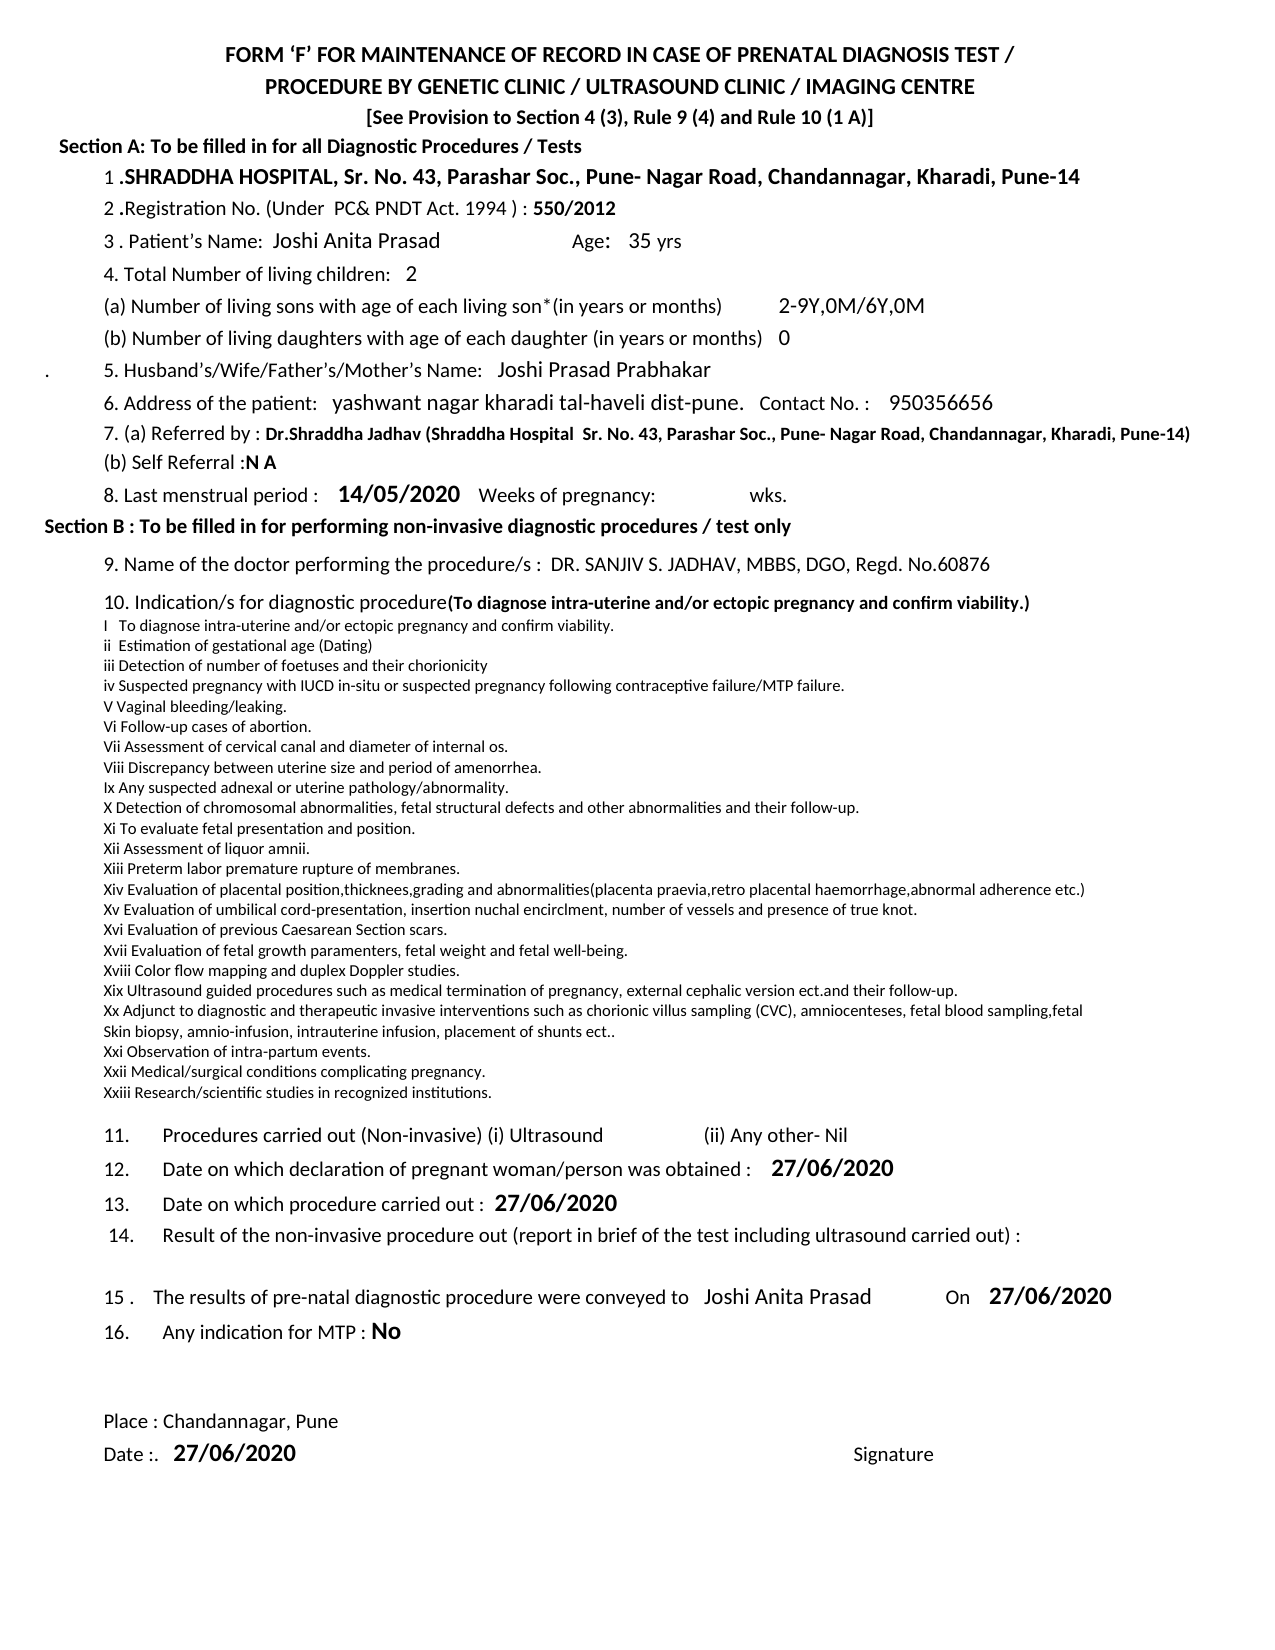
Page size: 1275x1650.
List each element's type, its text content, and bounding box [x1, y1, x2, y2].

text Section B : To be filled in for performing non-invasive diagnostic procedures / test only [44, 513, 1255, 538]
text (a) Number of living sons with age of each living son*(in years or months) [44, 291, 1255, 319]
text (b) Self Referral :N A [44, 449, 1255, 474]
text 16. Any indication for MTP : No [0, 1315, 1275, 1346]
text Ix Any suspected adnexal or uterine pathology/abnormality. [0, 777, 1196, 798]
text Xxii Medical/surgical conditions complicating pregnancy. [0, 1062, 1275, 1082]
text Vii Assessment of cervical canal and diameter of internal os. [0, 737, 1196, 757]
text Xiv Evaluation of placental position,thicknees,grading and abnormalities(placenta praevia,retro placental haemorrhage,abnormal adherence etc.) [0, 879, 1275, 899]
text 6. Address of the patient: Contact No. : [103, 388, 1255, 416]
text iv Suspected pregnancy with IUCD in-situ or suspected pregnancy following contraceptive failure/MTP failure. [0, 676, 1196, 696]
text 13. Date on which procedure carried out : [0, 1187, 1275, 1217]
text Date :. Signature [0, 1438, 1275, 1468]
text Viii Discrepancy between uterine size and period of amenorrhea. [0, 757, 1196, 777]
text Xii Assessment of liquor amnii. [0, 838, 1196, 858]
text 1 .SHRADDHA HOSPITAL, Sr. No. 43, Parashar Soc., Pune- Nagar Road, Chandannagar, Kharadi, Pune-14 [44, 162, 1196, 191]
text Place : Chandannagar, Pune [0, 1408, 1275, 1434]
text 15 . The results of pre-natal diagnostic procedure were conveyed to On [0, 1280, 1275, 1311]
text Xxi Observation of intra-partum events. [103, 1041, 1275, 1062]
text . 5. Husband’s/Wife/Father’s/Mother’s Name: [44, 355, 1255, 383]
text Xx Adjunct to diagnostic and therapeutic invasive interventions such as chorionic villus sampling (CVC), amniocenteses, fetal blood sampling,fetal [0, 1001, 1275, 1021]
text X Detection of chromosomal abnormalities, fetal structural defects and other abnormalities and their follow-up. [0, 798, 1196, 818]
text [See Provision to Section 4 (3), Rule 9 (4) and Rule 10 (1 A)] [44, 104, 1196, 129]
text V Vaginal bleeding/leaking. [0, 696, 1196, 716]
text 2 .Registration No. (Under PC& PNDT Act. 1994 ) : 550/2012 [44, 195, 1196, 220]
text Xxiii Research/scientific studies in recognized institutions. [0, 1082, 1275, 1102]
text iii Detection of number of foetuses and their chorionicity [0, 655, 1196, 676]
text Xvi Evaluation of previous Caesarean Section scars. [0, 919, 1275, 940]
text (b) Number of living daughters with age of each daughter (in years or months) [44, 323, 1255, 351]
text ii Estimation of gestational age (Dating) [0, 635, 1196, 655]
text 3 . Patient’s Name: Age: yrs [44, 224, 1166, 254]
text 12. Date on which declaration of pregnant woman/person was obtained : [0, 1152, 1275, 1182]
text I To diagnose intra-uterine and/or ectopic pregnancy and confirm viability. [75, 615, 1255, 635]
text 8. Last menstrual period : Weeks of pregnancy: wks. [44, 478, 1255, 509]
text 9. Name of the doctor performing the procedure/s : DR. SANJIV S. JADHAV, MBBS, DGO, Regd. No.60876 [0, 551, 1255, 577]
text Xv Evaluation of umbilical cord-presentation, insertion nuchal encirclment, number of vessels and presence of true knot. [0, 899, 1275, 919]
text 10. Indication/s for diagnostic procedure(To diagnose intra-uterine and/or ectopic pregnancy and confirm viability.) [0, 589, 1196, 615]
text Xix Ultrasound guided procedures such as medical termination of pregnancy, external cephalic version ect.and their follow-up. [0, 980, 1275, 1001]
text Vi Follow-up cases of abortion. [0, 716, 1196, 737]
text 11. Procedures carried out (Non-invasive) (i) Ultrasound (ii) Any other- Nil [0, 1123, 1275, 1148]
text 4. Total Number of living children: [44, 259, 1196, 287]
text 7. (a) Referred by : Dr.Shraddha Jadhav (Shraddha Hospital Sr. No. 43, Parashar Soc., Pune- Nagar Road, Chandannagar, Kharadi, Pune-14) [44, 420, 1255, 445]
text Xi To evaluate fetal presentation and position. [0, 818, 1196, 838]
text 14. Result of the non-invasive procedure out (report in brief of the test including ultrasound carried out) : [103, 1222, 1226, 1247]
text Xvii Evaluation of fetal growth paramenters, fetal weight and fetal well-being. [0, 940, 1275, 960]
text FORM ‘F’ FOR MAINTENANCE OF RECORD IN CASE OF PRENATAL DIAGNOSIS TEST / [44, 40, 1196, 68]
text Xviii Color flow mapping and duplex Doppler studies. [0, 960, 1275, 980]
text Xiii Preterm labor premature rupture of membranes. [0, 858, 1196, 879]
text Skin biopsy, amnio-infusion, intrauterine infusion, placement of shunts ect.. [0, 1021, 1275, 1041]
text PROCEDURE BY GENETIC CLINIC / ULTRASOUND CLINIC / IMAGING CENTRE [44, 72, 1196, 100]
text Section A: To be filled in for all Diagnostic Procedures / Tests [44, 133, 1196, 159]
